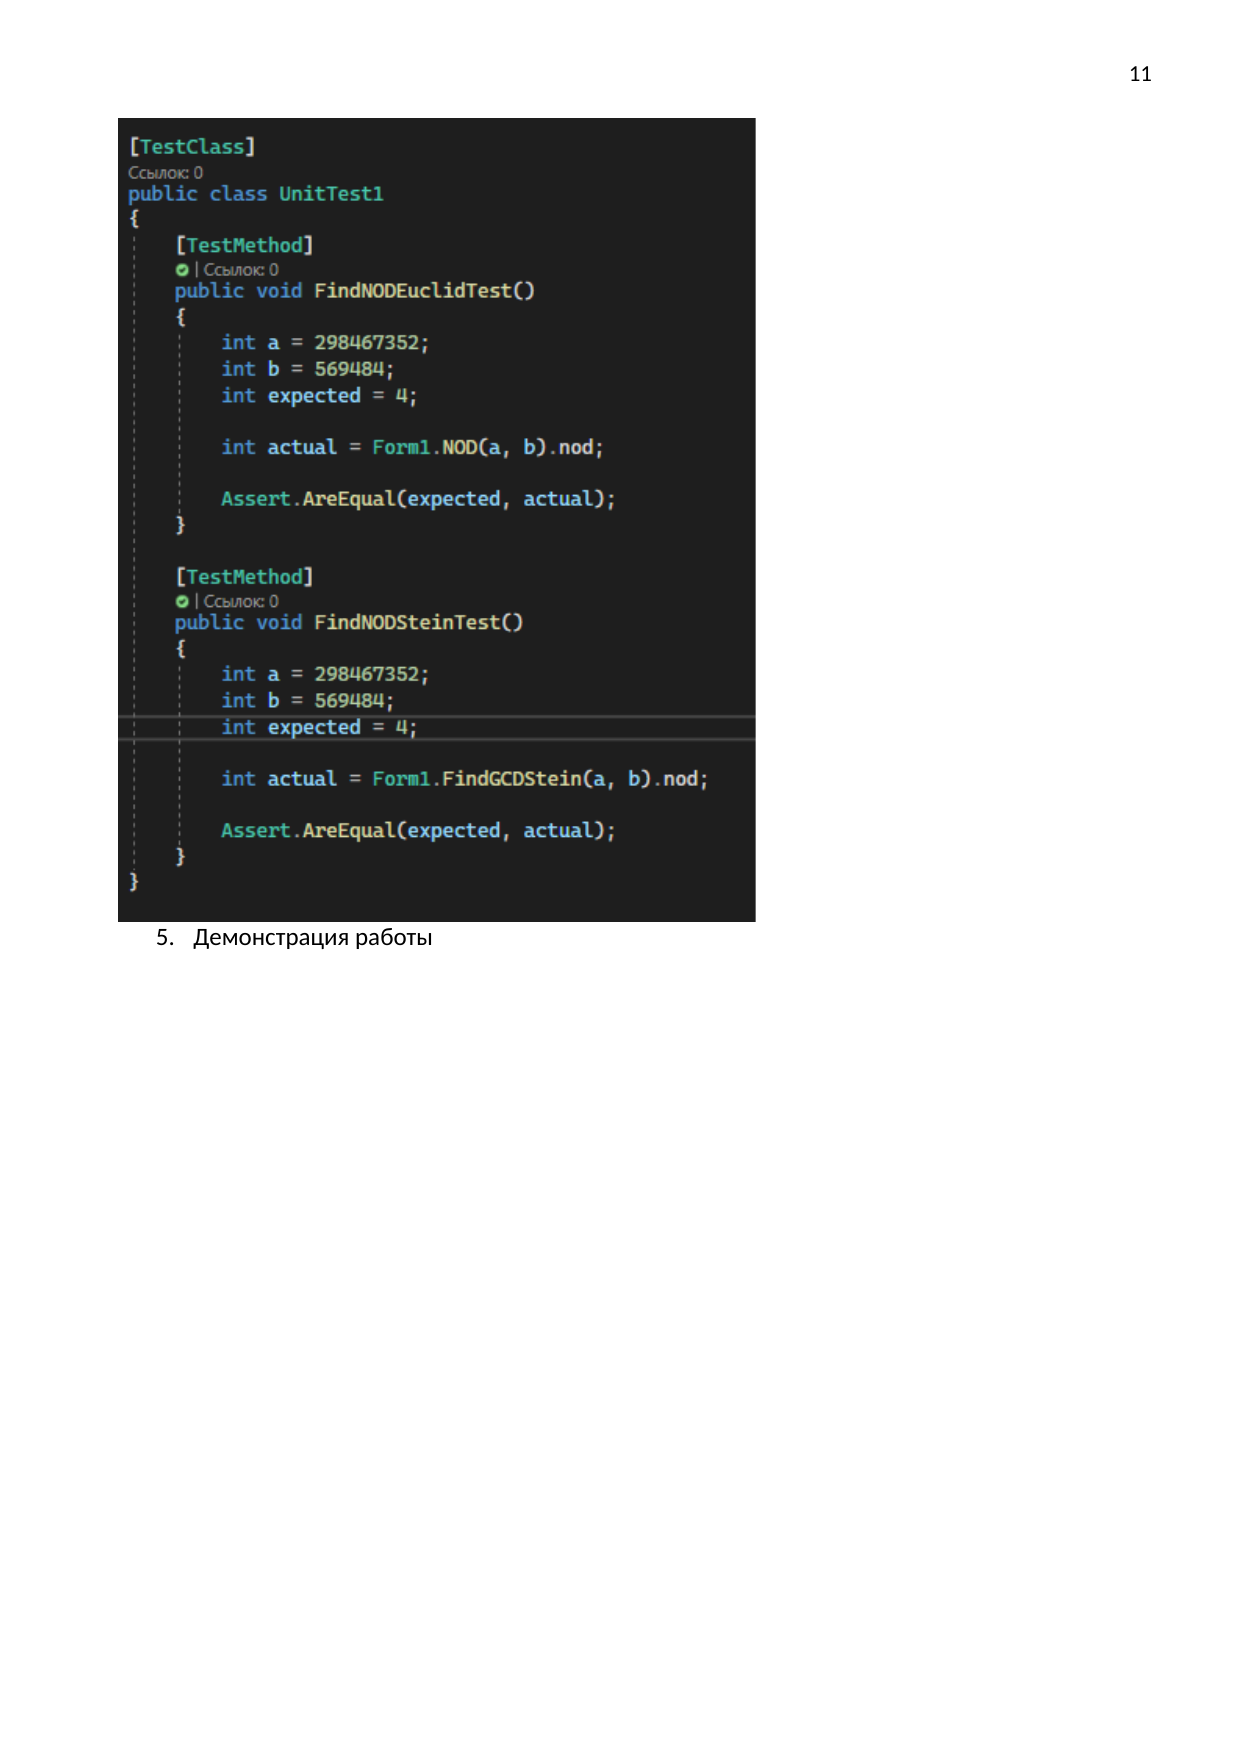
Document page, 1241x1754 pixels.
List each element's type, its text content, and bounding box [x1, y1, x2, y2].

picture [118, 118, 756, 922]
list Демонстрация работы [156, 921, 1152, 952]
